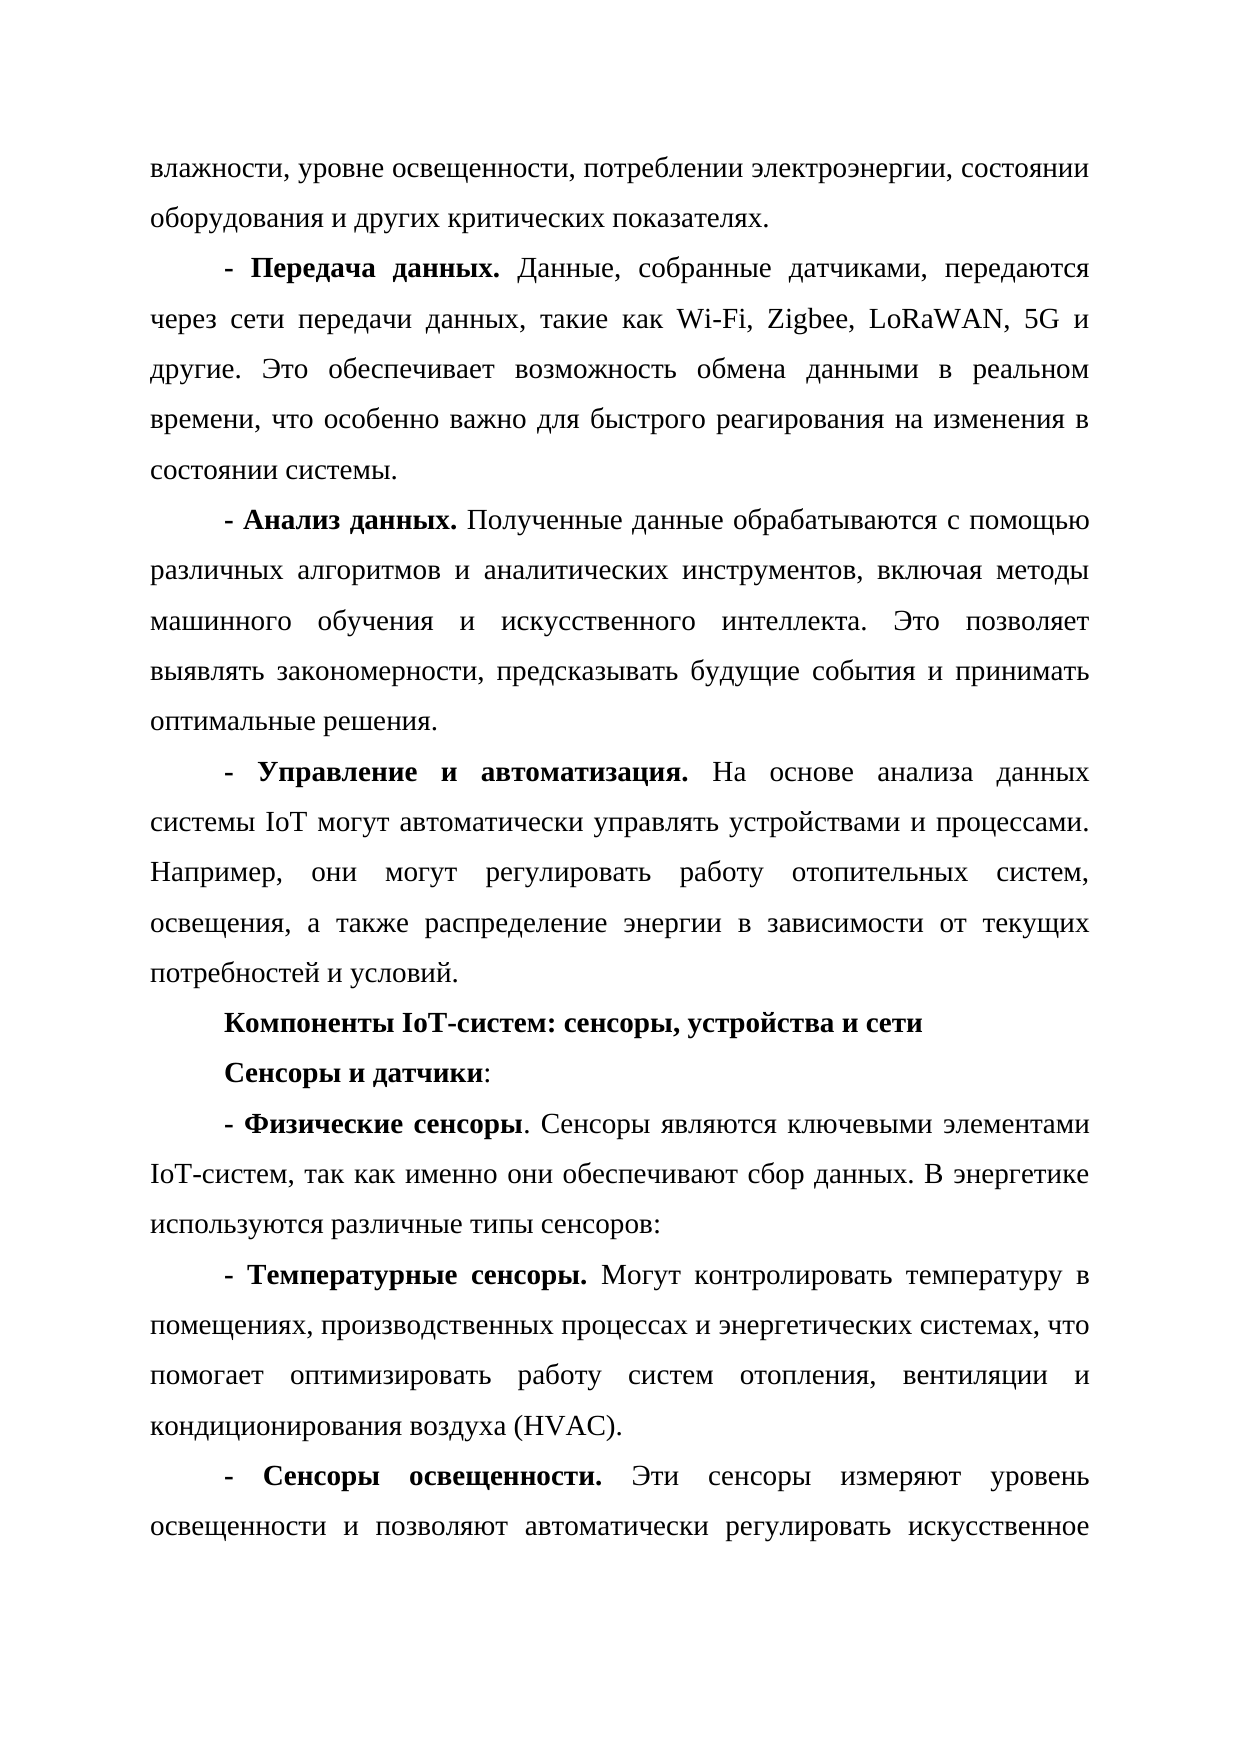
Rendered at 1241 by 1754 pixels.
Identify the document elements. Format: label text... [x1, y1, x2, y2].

text - Температурные сенсоры. Могут контролировать температуру в помещениях, производственных процессах и энергетических системах, что помогает оптимизировать работу систем отопления, вентиляции и кондиционирования воздуха (HVAC). [150, 1257, 1090, 1441]
text Компоненты IoT-систем: сенсоры, устройства и сети [150, 1005, 1090, 1039]
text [150, 150, 1090, 234]
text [150, 1458, 1090, 1542]
text - Анализ данных. Полученные данные обрабатываются с помощью различных алгоритмов и аналитических инструментов, включая методы машинного обучения и искусственного интеллекта. Это позволяет выявлять закономерности, предсказывать будущие события и принимать оптимальные решения. [150, 502, 1090, 737]
text - Передача данных. Данные, собранные датчиками, передаются через сети передачи данных, такие как Wi-Fi, Zigbee, LoRaWAN, 5G и другие. Это обеспечивает возможность обмена данными в реальном времени, что особенно важно для быстрого реагирования на изменения в состоянии системы. [150, 251, 1090, 485]
text - Управление и автоматизация. На основе анализа данных системы IoT могут автоматически управлять устройствами и процессами. Например, они могут регулировать работу отопительных систем, освещения, а также распределение энергии в зависимости от текущих потребностей и условий. [150, 754, 1090, 988]
text - Физические сенсоры. Сенсоры являются ключевыми элементами IoT-систем, так как именно они обеспечивают сбор данных. В энергетике используются различные типы сенсоров: [150, 1106, 1090, 1240]
text Сенсоры и датчики: [150, 1056, 1090, 1089]
